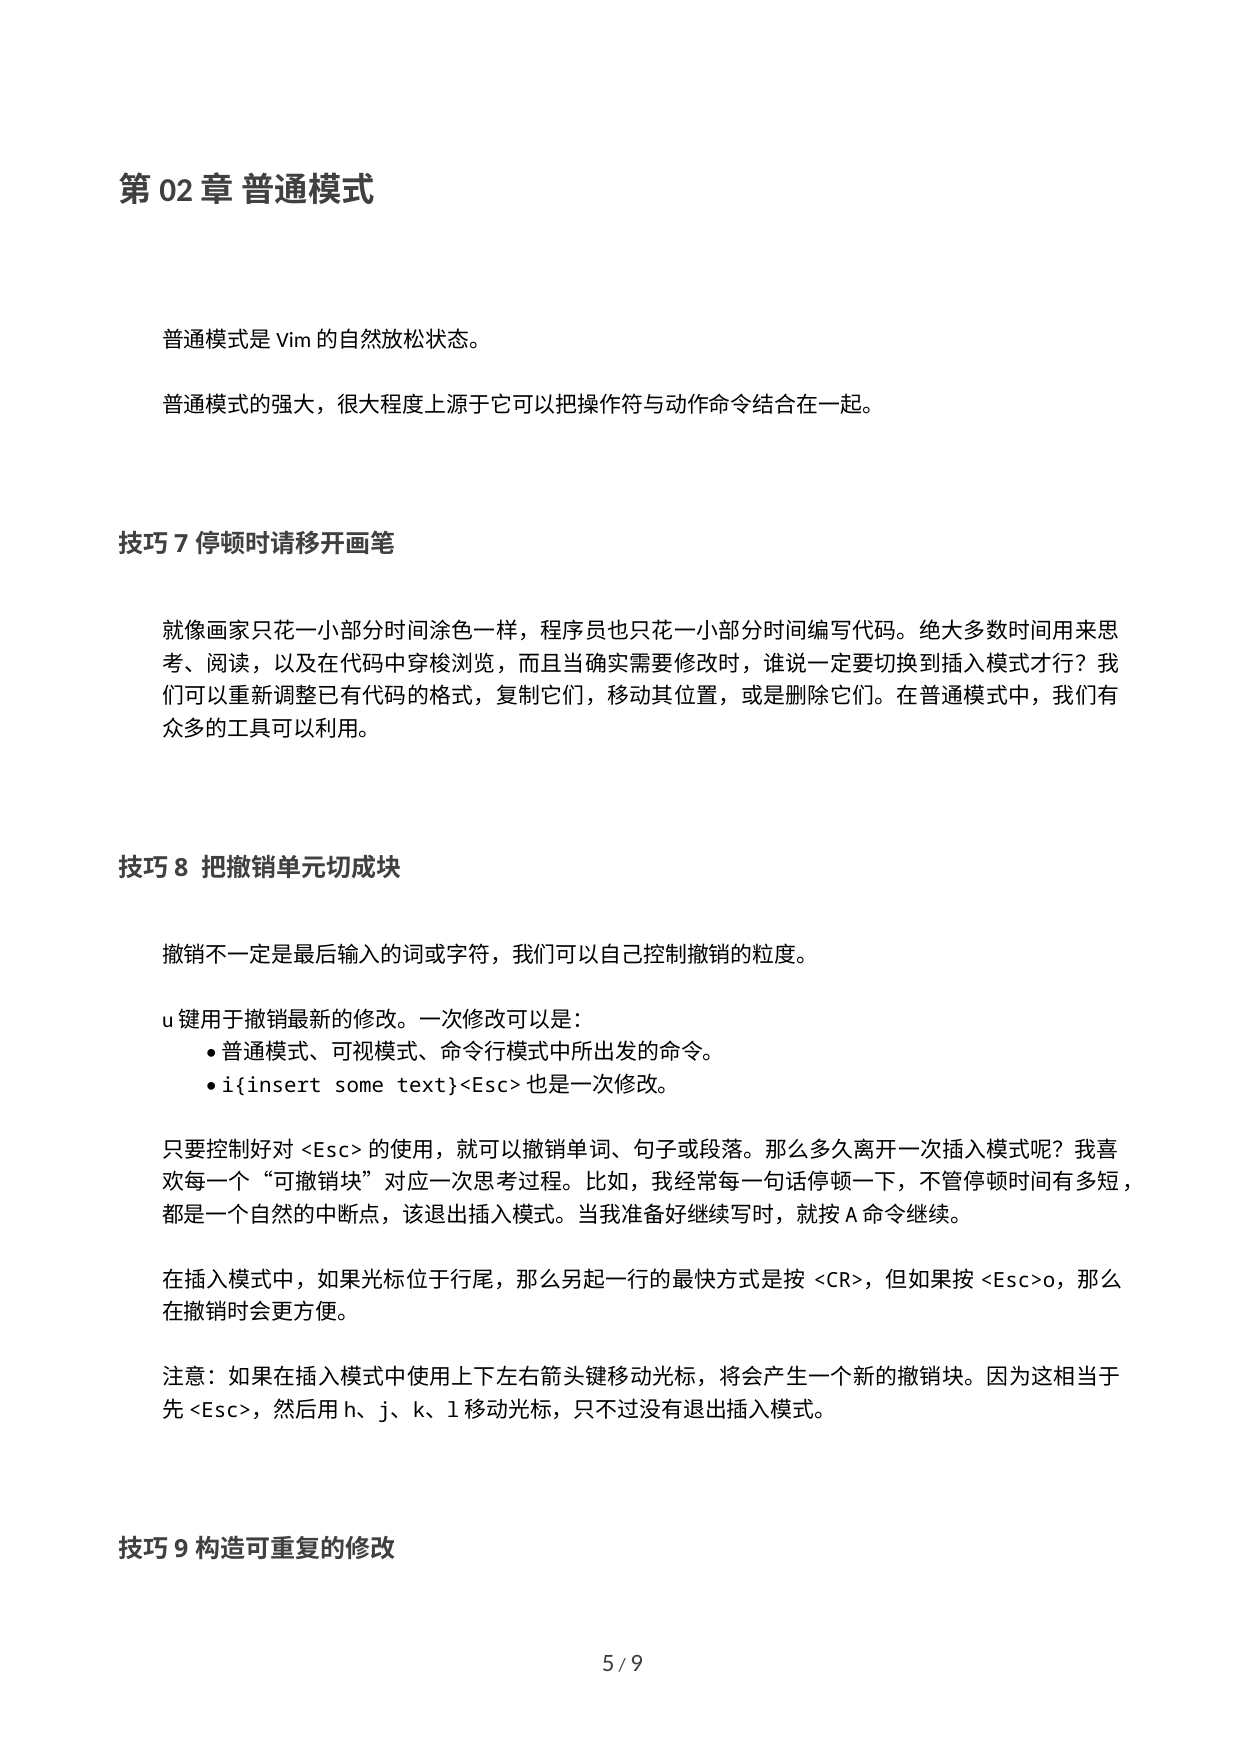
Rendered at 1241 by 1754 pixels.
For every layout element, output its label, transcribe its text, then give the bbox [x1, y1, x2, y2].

text u 键用于撤销最新的修改。一次修改可以是： [162, 1001, 1122, 1034]
text • 普通模式、可视模式、命令行模式中所出发的命令。 [162, 1034, 1122, 1066]
text • i{insert some text}<Esc> 也是一次修改。 [162, 1066, 1122, 1099]
text 普通模式是 Vim 的自然放松状态。 [162, 321, 1122, 354]
subtitle 技巧 9 构造可重复的修改 [118, 1514, 1122, 1579]
subtitle 第 02 章 普通模式 [118, 154, 1122, 219]
text 在插入模式中，如果光标位于行尾，那么另起一行的最快方式是按 <CR>，但如果按 <Esc>o，那么在撤销时会更方便。 [162, 1261, 1122, 1326]
text 撤销不一定是最后输入的词或字符，我们可以自己控制撤销的粒度。 [162, 936, 1122, 969]
text 只要控制好对 <Esc> 的使用，就可以撤销单词、句子或段落。那么多久离开一次插入模式呢？我喜欢每一个“可撤销块”对应一次思考过程。比如，我经常每一句话停顿一下，不管停顿时间有多短，都是一个自然的中断点，该退出插入模式。当我准备好继续写时，就按 A 命令继续。 [162, 1131, 1122, 1229]
text 普通模式的强大，很大程度上源于它可以把操作符与动作命令结合在一起。 [162, 386, 1122, 419]
text 就像画家只花一小部分时间涂色一样，程序员也只花一小部分时间编写代码。绝大多数时间用来思考、阅读，以及在代码中穿梭浏览，而且当确实需要修改时，谁说一定要切换到插入模式才行？我们可以重新调整已有代码的格式，复制它们，移动其位置，或是删除它们。在普通模式中，我们有众多的工具可以利用。 [162, 613, 1122, 743]
subtitle 技巧 8 把撤销单元切成块 [118, 833, 1122, 898]
subtitle 技巧 7 停顿时请移开画笔 [118, 509, 1122, 574]
text 注意：如果在插入模式中使用上下左右箭头键移动光标，将会产生一个新的撤销块。因为这相当于先 <Esc>，然后用 h、j、k、l 移动光标，只不过没有退出插入模式。 [162, 1359, 1122, 1424]
